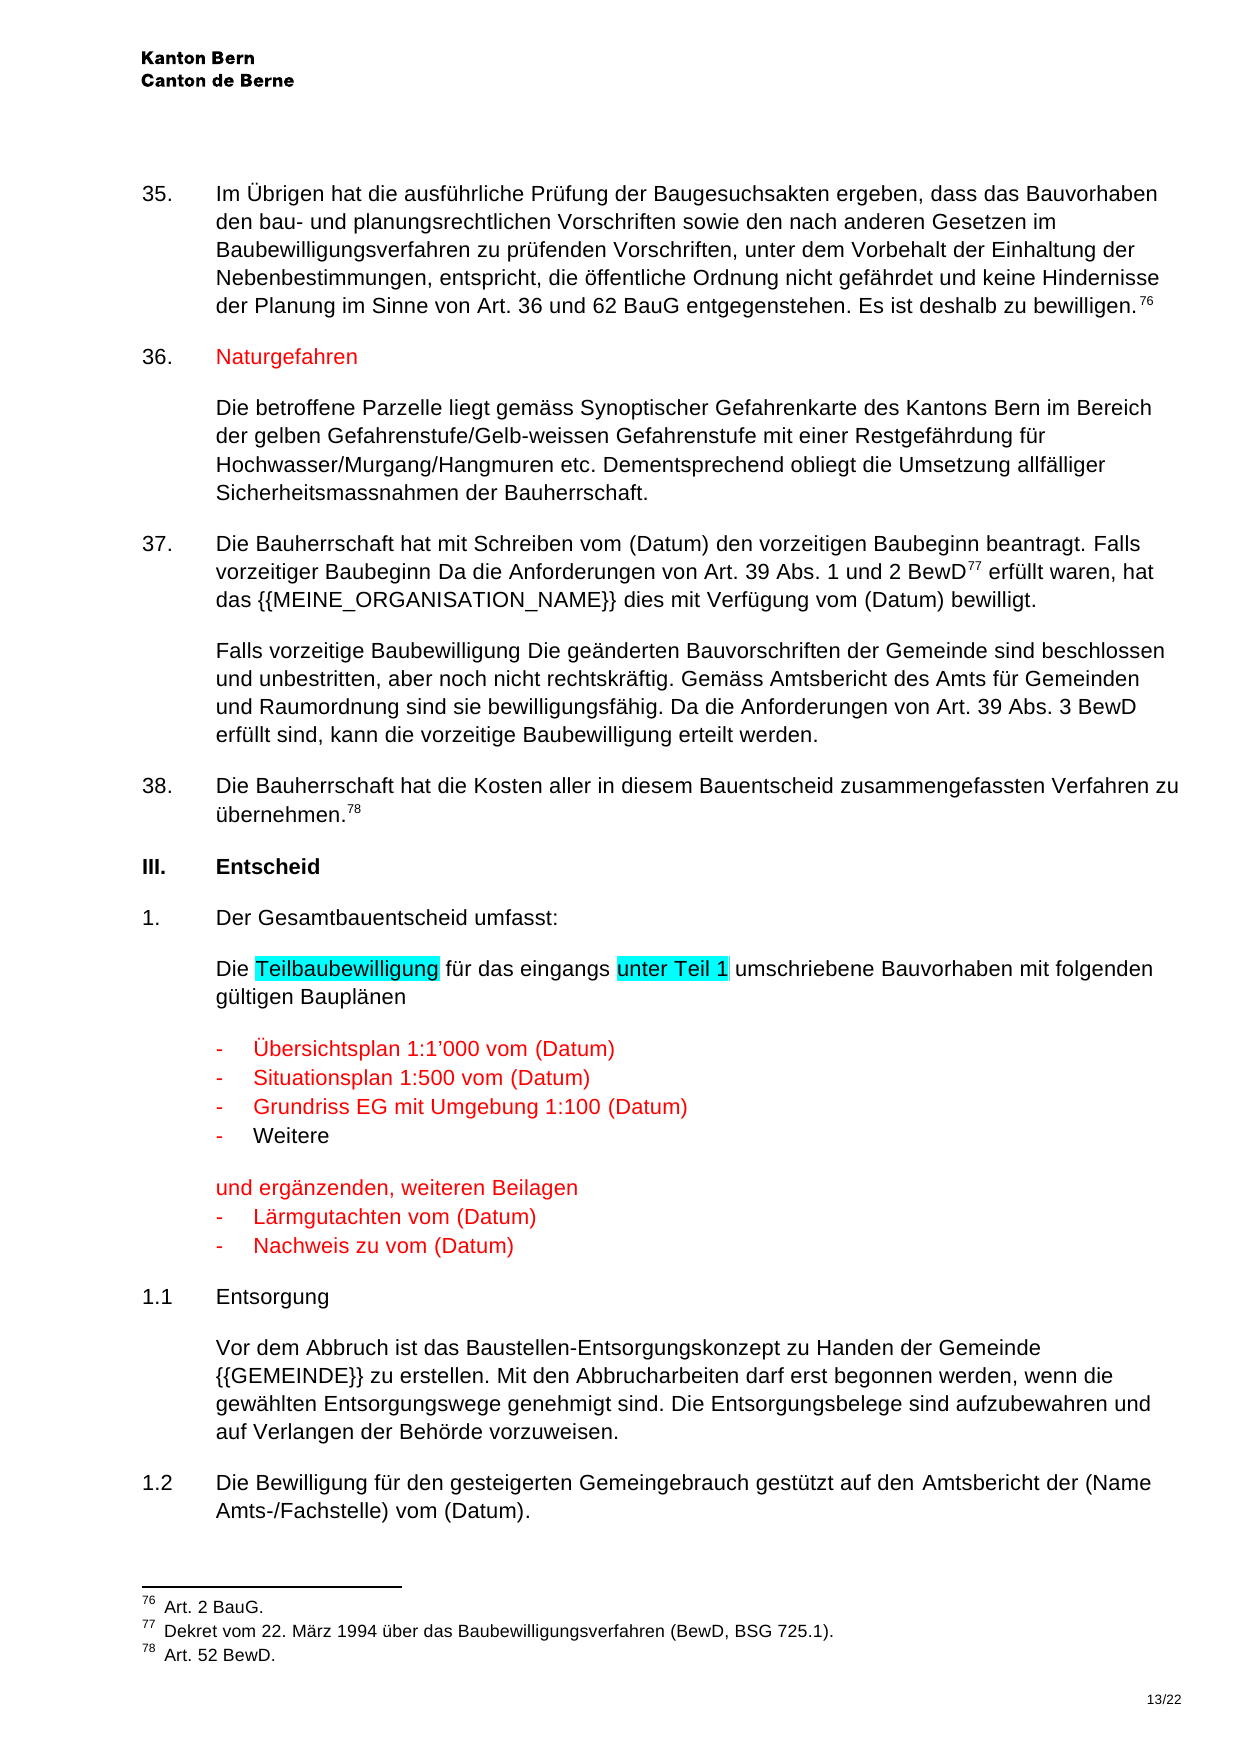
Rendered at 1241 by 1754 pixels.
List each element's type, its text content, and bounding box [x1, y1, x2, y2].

subtitle Im Übrigen hat die ausführliche Prüfung der Baugesuchsakten ergeben, dass das Bauvorhaben den bau- und planungsrechtlichen Vorschriften sowie den nach anderen Gesetzen im Baubewilligungsverfahren zu prüfenden Vorschriften, unter dem Vorbehalt der Einhaltung der Nebenbestimmungen, entspricht, die öffentliche Ordnung nicht gefährdet und keine Hindernisse der Planung im Sinne von Art. 36 und 62 BauG entgegenstehen. Es ist deshalb zu bewilligen. [142, 178, 1181, 318]
text Die geänderten Bauvorschriften der Gemeinde sind beschlossen und unbestritten, aber noch nicht rechtskräftig. Gemäss Amtsbericht des Amts für Gemeinden und Raumordnung sind sie bewilligungsfähig. Da die Anforderungen von Art. 39 Abs. 3 BewD erfüllt sind, kann die vorzeitige Baubewilligung erteilt werden. [216, 635, 1181, 748]
list und ergänzenden, weiteren Beilagen [216, 1172, 1181, 1200]
subtitle Die Bauherrschaft hat mit Schreiben vom den vorzeitigen Baubeginn beantragt. Da die Anforderungen von Art. 39 Abs. 1 und 2 BewD erfüllt waren, hat das {{MEINE_ORGANISATION_NAME}} dies mit Verfügung vom bewilligt. [142, 528, 1181, 612]
text Entscheid [142, 850, 1181, 879]
subtitle Die Bauherrschaft hat die Kosten aller in diesem Bauentscheid zusammengefassten Verfahren zu übernehmen. [142, 771, 1181, 827]
subtitle Die Bewilligung für den gesteigerten Gemeingebrauch gestützt auf den vom . [142, 1467, 1181, 1524]
subtitle Der Gesamtbauentscheid umfasst: [142, 902, 1181, 930]
list Nachweis zu vom [216, 1229, 1181, 1258]
list Grundriss EG mit Umgebung 1:100 [216, 1090, 1181, 1119]
list Lärmgutachten vom [216, 1200, 1181, 1229]
subtitle Naturgefahren [142, 341, 1181, 369]
list Situationsplan 1:500 vom [216, 1061, 1181, 1090]
subtitle Entsorgung [142, 1281, 1181, 1309]
text Die betroffene Parzelle liegt gemäss Synoptischer Gefahrenkarte des Kantons Bern im Bereich der gelben Gefahrenstufe/Gelb-weissen Gefahrenstufe mit einer Restgefährdung für Hochwasser/Murgang/Hangmuren etc. Dementsprechend obliegt die Umsetzung allfälliger Sicherheitsmassnahmen der Bauherrschaft. [216, 392, 1181, 505]
text Die Teilbaubewilligung für das eingangs unter Teil 1 umschriebene Bauvorhaben mit folgenden gültigen Bauplänen [216, 953, 1181, 1009]
list Übersichtsplan 1:1’000 vom [216, 1032, 1181, 1061]
